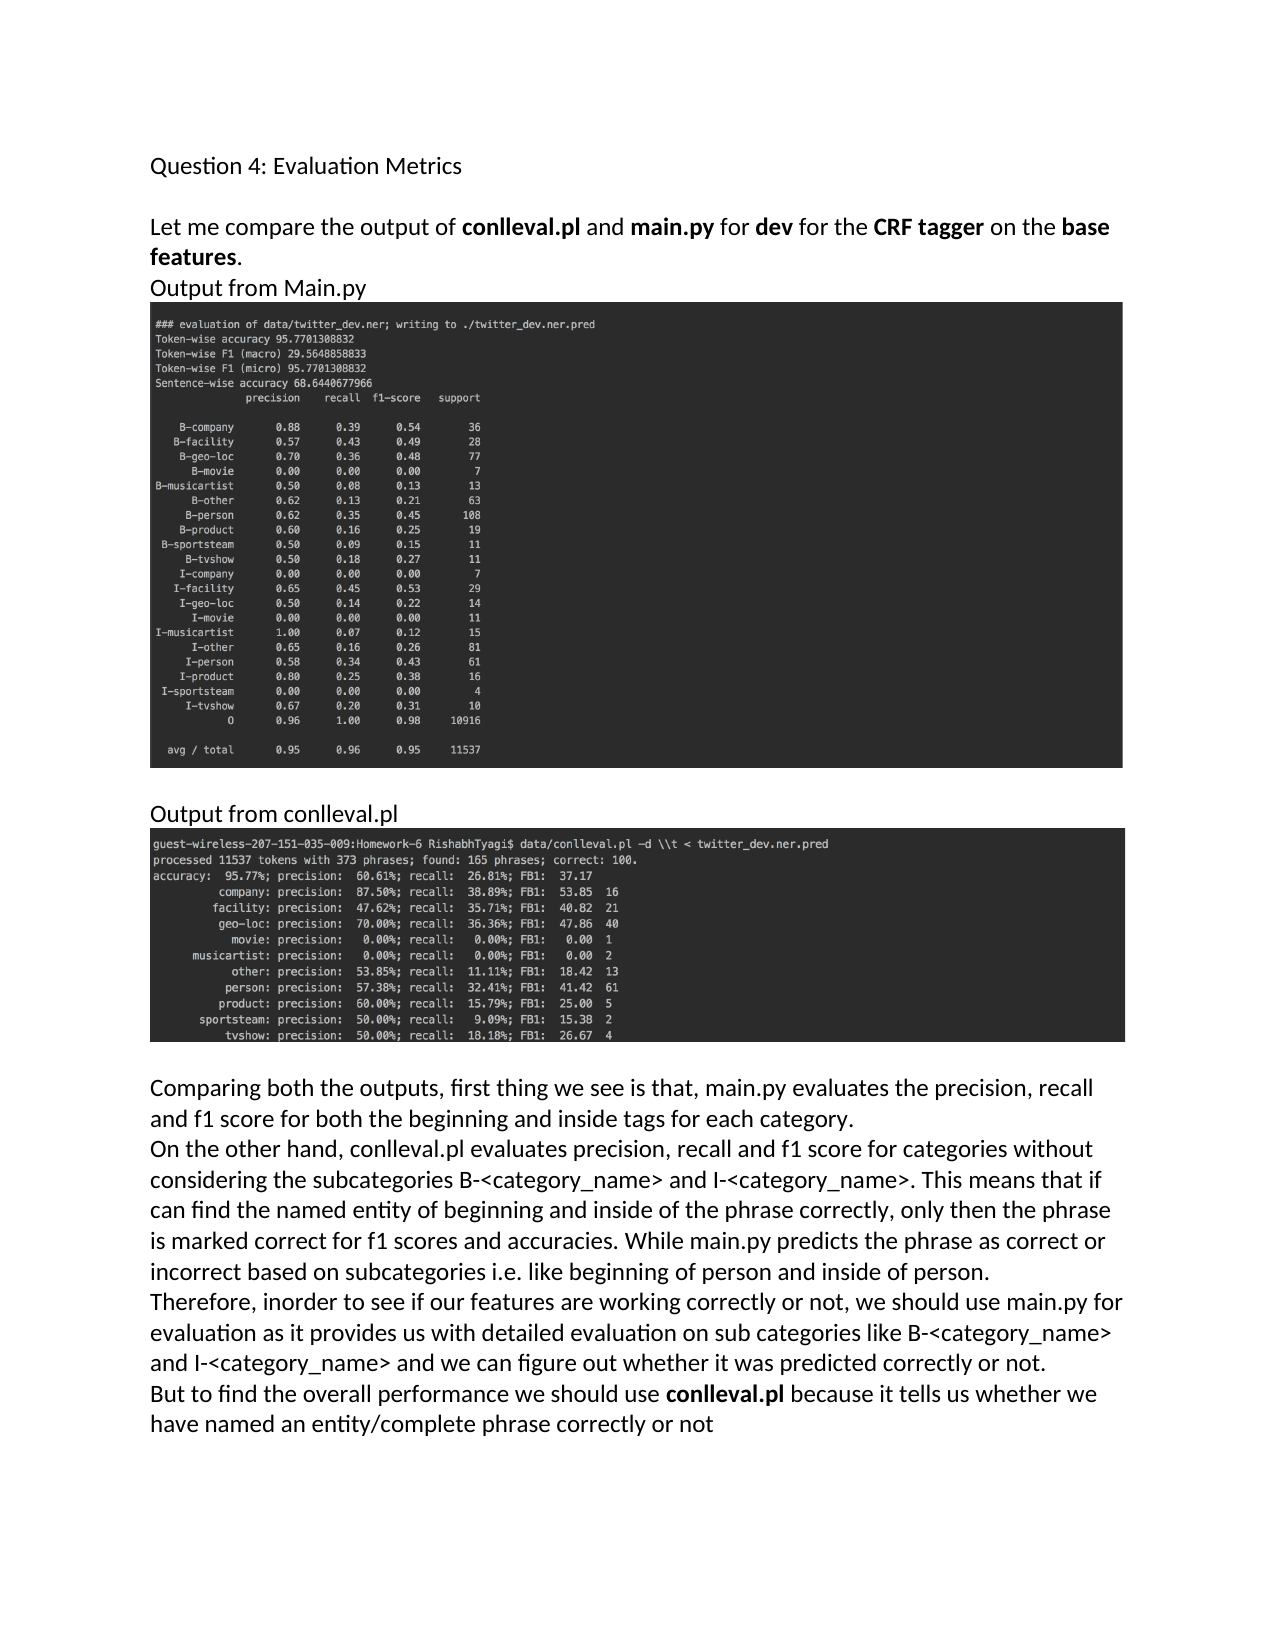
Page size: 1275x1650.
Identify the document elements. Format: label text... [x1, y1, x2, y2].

text Output from conlleval.pl [150, 798, 1125, 828]
text Let me compare the output of conlleval.pl and main.py for dev for the CRF tagger on the base features. [150, 211, 1125, 272]
text Output from Main.py [150, 272, 1125, 303]
text Therefore, inorder to see if our features are working correctly or not, we should use main.py for evaluation as it provides us with detailed evaluation on sub categories like B-<category_name> and I-<category_name> and we can figure out whether it was predicted correctly or not. [150, 1286, 1125, 1378]
text Question 4: Evaluation Metrics [150, 150, 1125, 181]
text Comparing both the outputs, first thing we see is that, main.py evaluates the precision, recall and f1 score for both the beginning and inside tags for each category. [150, 1073, 1125, 1134]
text But to find the overall performance we should use conlleval.pl because it tells us whether we have named an entity/complete phrase correctly or not [150, 1378, 1125, 1439]
picture [150, 302, 1123, 768]
text On the other hand, conlleval.pl evaluates precision, recall and f1 score for categories without considering the subcategories B-<category_name> and I-<category_name>. This means that if can find the named entity of beginning and inside of the phrase correctly, only then the phrase is marked correct for f1 scores and accuracies. While main.py predicts the phrase as correct or incorrect based on subcategories i.e. like beginning of person and inside of person. [150, 1134, 1125, 1286]
picture [150, 828, 1125, 1042]
